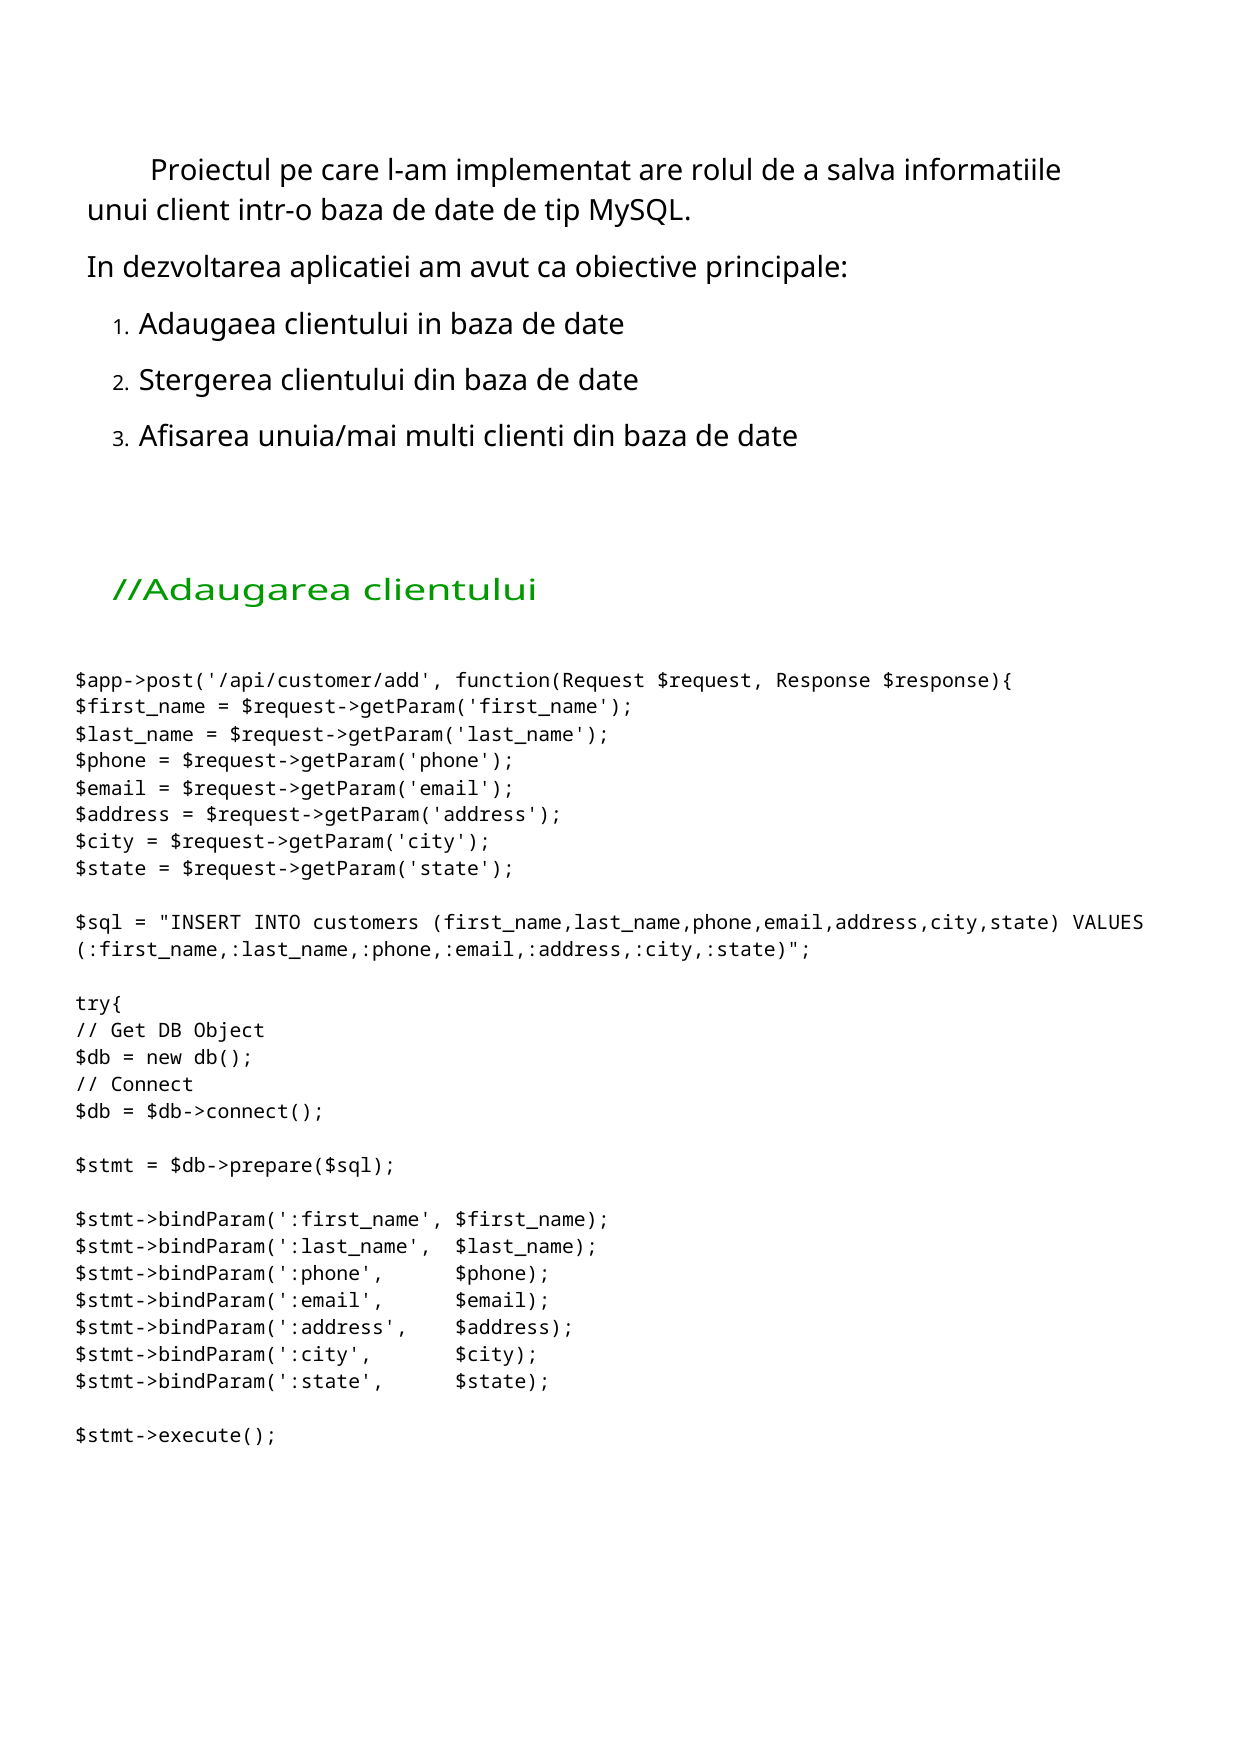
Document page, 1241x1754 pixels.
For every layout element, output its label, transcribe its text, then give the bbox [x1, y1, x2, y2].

text $phone = $request->getParam('phone'); [75, 747, 1165, 774]
text $stmt->bindParam(':city', $city); [75, 1340, 1165, 1367]
text (:first_name,:last_name,:phone,:email,:address,:city,:state)"; [75, 936, 1165, 963]
text $stmt->bindParam(':state', $state); [75, 1367, 1165, 1394]
text $stmt->execute(); [75, 1421, 1165, 1448]
text $db = $db->connect(); [75, 1097, 1165, 1124]
text $address = $request->getParam('address'); [75, 801, 1165, 828]
text Proiectul pe care l-am implementat are rolul de a salva informatiile unui client intr-o baza de date de tip MySQL. [87, 149, 1109, 228]
list Afisarea unuia/mai multi clienti din baza de date [112, 415, 1165, 455]
text $last_name = $request->getParam('last_name'); [75, 720, 1165, 747]
text $state = $request->getParam('state'); [75, 855, 1165, 882]
text $city = $request->getParam('city'); [75, 828, 1165, 855]
text // Get DB Object [75, 1017, 1165, 1043]
text $stmt->bindParam(':address', $address); [75, 1313, 1165, 1340]
text $email = $request->getParam('email'); [75, 774, 1165, 801]
text $stmt = $db->prepare($sql); [75, 1151, 1165, 1178]
text $sql = "INSERT INTO customers (first_name,last_name,phone,email,address,city,state) VALUES [75, 909, 1165, 936]
text $app->post('/api/customer/add', function(Request $request, Response $response){ [75, 666, 1165, 693]
text $stmt->bindParam(':phone', $phone); [75, 1259, 1165, 1286]
list Adaugaea clientului in baza de date [112, 303, 1165, 343]
text $stmt->bindParam(':first_name', $first_name); [75, 1205, 1165, 1232]
text $db = new db(); [75, 1043, 1165, 1071]
text // Connect [75, 1071, 1165, 1097]
text In dezvoltarea aplicatiei am avut ca obiective principale: [87, 247, 1165, 286]
text //Adaugarea clientului [87, 581, 1165, 606]
text $stmt->bindParam(':email', $email); [75, 1286, 1165, 1313]
text try{ [75, 989, 1165, 1017]
text $first_name = $request->getParam('first_name'); [75, 693, 1165, 720]
list Stergerea clientului din baza de date [112, 359, 1165, 399]
text $stmt->bindParam(':last_name', $last_name); [75, 1232, 1165, 1259]
